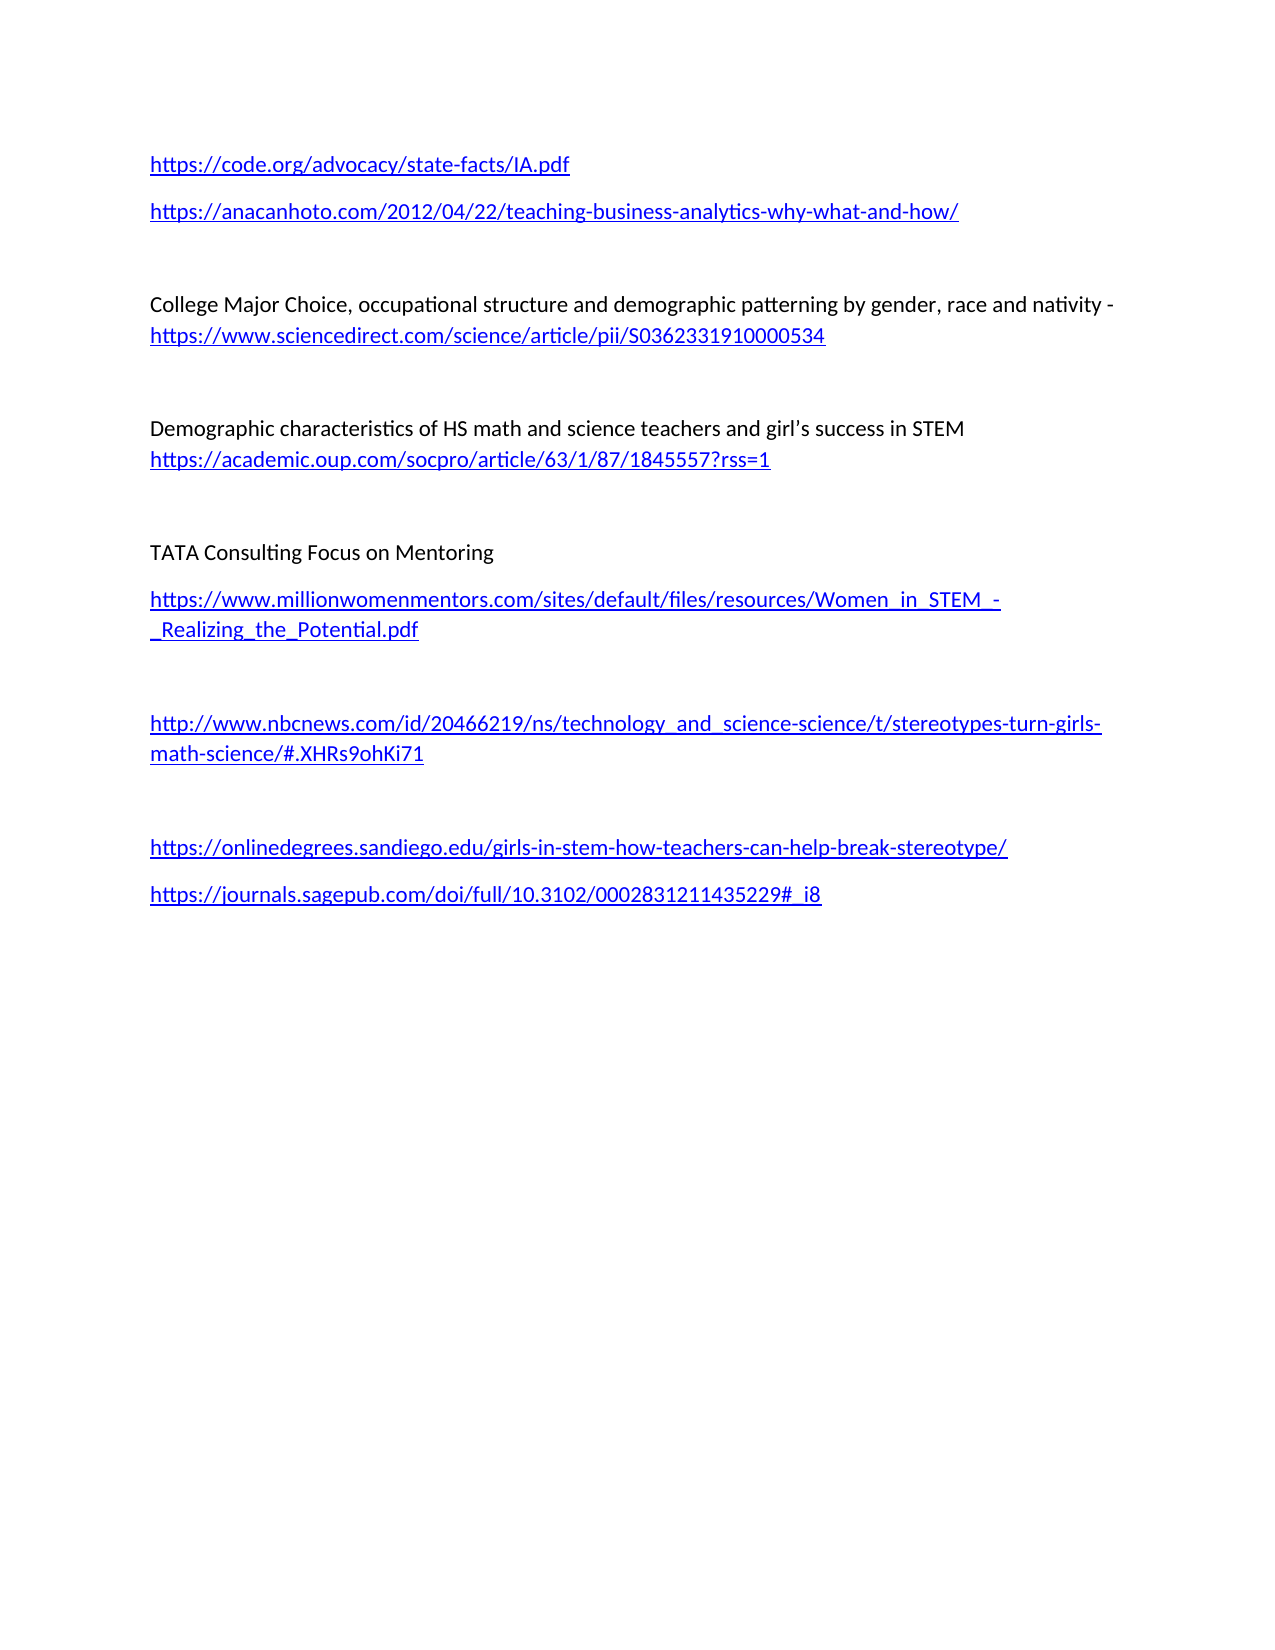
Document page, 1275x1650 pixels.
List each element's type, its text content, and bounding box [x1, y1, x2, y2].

text http://www.nbcnews.com/id/20466219/ns/technology_and_science-science/t/stereotypes-turn-girls-math-science/#.XHRs9ohKi71 [150, 709, 1125, 768]
text Demographic characteristics of HS math and science teachers and girl’s success in STEM https://academic.oup.com/socpro/article/63/1/87/1845557?rss=1 [150, 414, 1125, 473]
text https://code.org/advocacy/state-facts/IA.pdf [150, 150, 1125, 178]
text College Major Choice, occupational structure and demographic patterning by gender, race and nativity - https://www.sciencedirect.com/science/article/pii/S0362331910000534 [150, 291, 1125, 349]
text https://www.millionwomenmentors.com/sites/default/files/resources/Women_in_STEM_-_Realizing_the_Potential.pdf [150, 585, 1125, 644]
text https://anacanhoto.com/2012/04/22/teaching-business-analytics-why-what-and-how/ [150, 197, 1125, 225]
text https://journals.sagepub.com/doi/full/10.3102/0002831211435229#_i8 [150, 880, 1125, 908]
text TATA Consulting Focus on Mentoring [150, 538, 1125, 567]
text https://onlinedegrees.sandiego.edu/girls-in-stem-how-teachers-can-help-break-stereotype/ [150, 833, 1125, 861]
